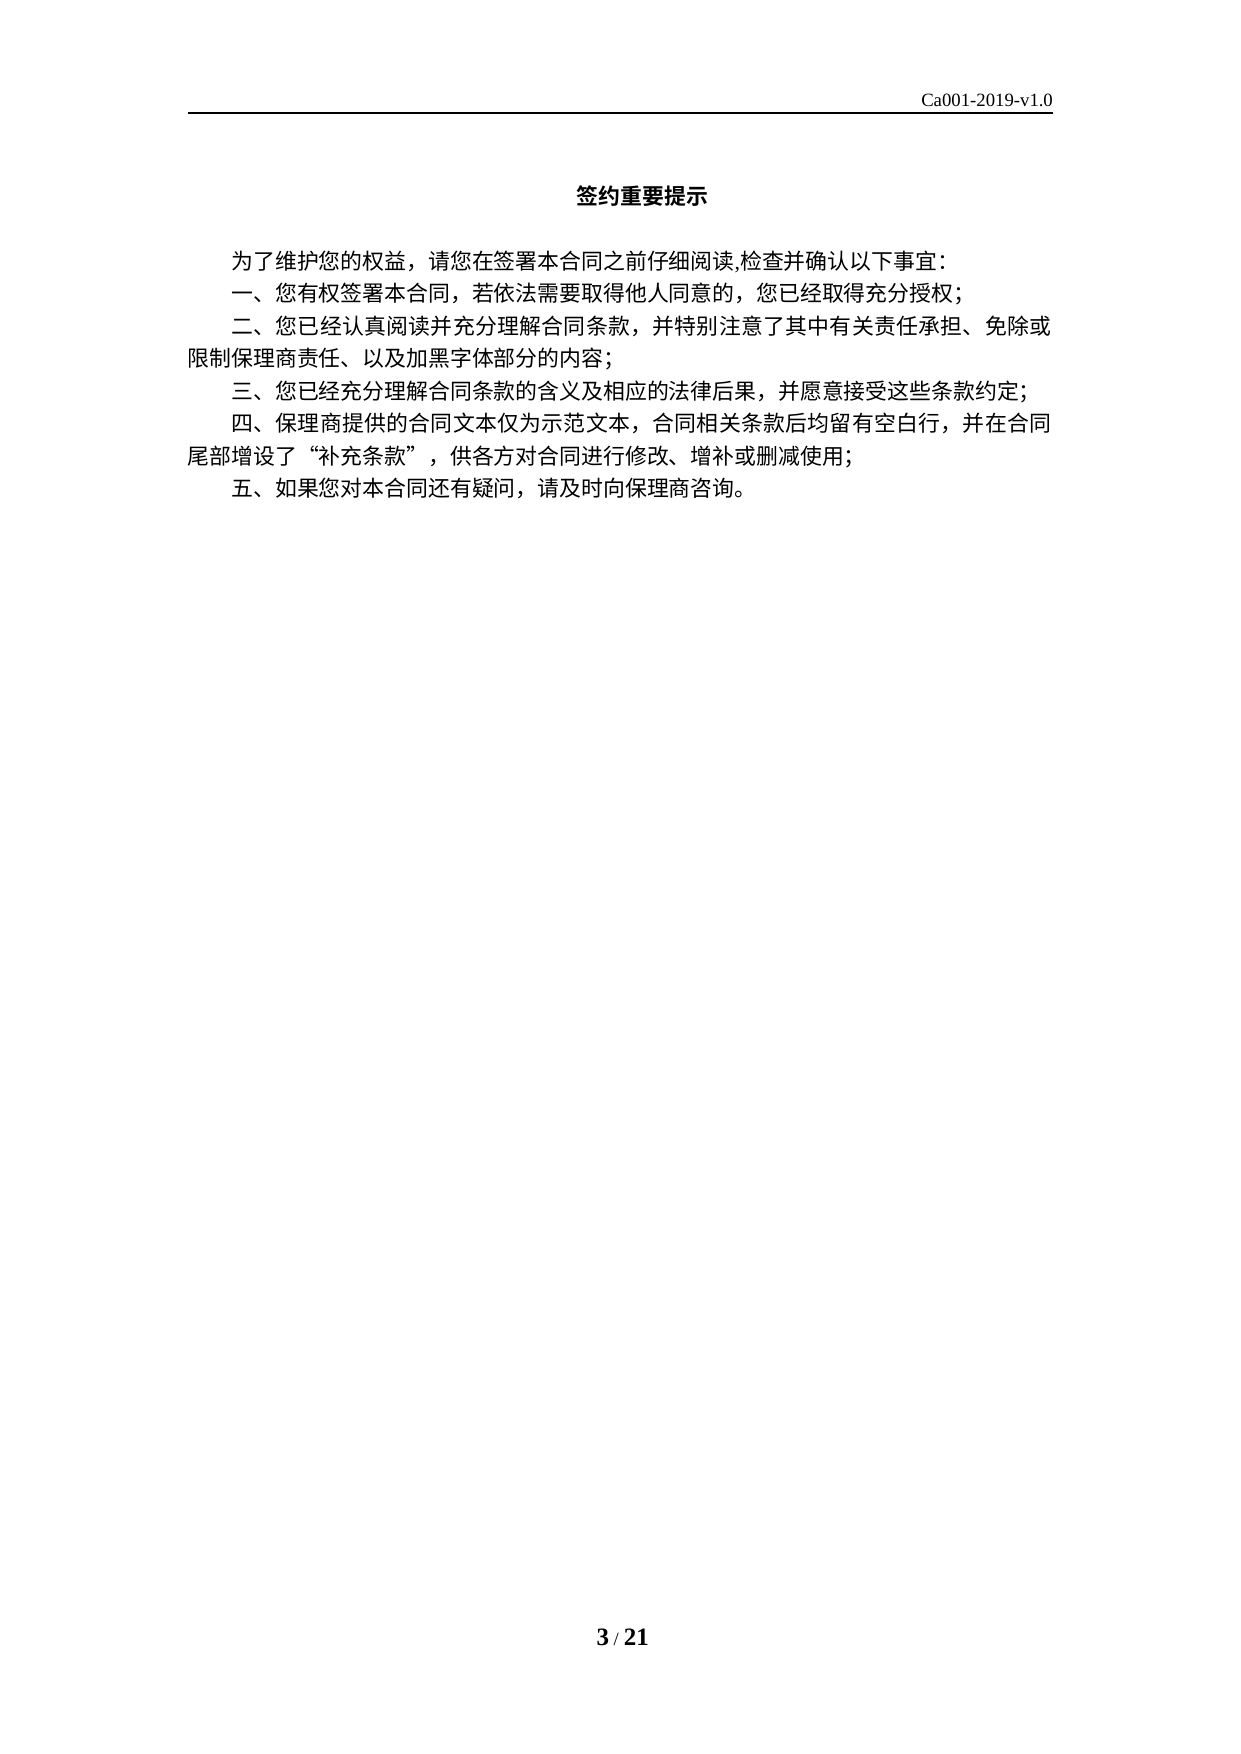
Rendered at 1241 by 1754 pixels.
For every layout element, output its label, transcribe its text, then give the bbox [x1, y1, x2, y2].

text 为了维护您的权益，请您在签署本合同之前仔细阅读,检查并确认以下事宜： [187, 243, 1053, 276]
text 二、您已经认真阅读并充分理解合同条款，并特别注意了其中有关责任承担、免除或限制保理商责任、以及加黑字体部分的内容； [187, 308, 1053, 373]
text 一、您有权签署本合同，若依法需要取得他人同意的，您已经取得充分授权； [187, 276, 1053, 308]
text 签约重要提示 [187, 178, 1053, 211]
text 四、保理商提供的合同文本仅为示范文本，合同相关条款后均留有空白行，并在合同尾部增设了“补充条款”，供各方对合同进行修改、增补或删减使用； [187, 406, 1053, 471]
text 五、如果您对本合同还有疑问，请及时向保理商咨询。 [187, 471, 1053, 503]
text 三、您已经充分理解合同条款的含义及相应的法律后果，并愿意接受这些条款约定； [187, 373, 1053, 406]
